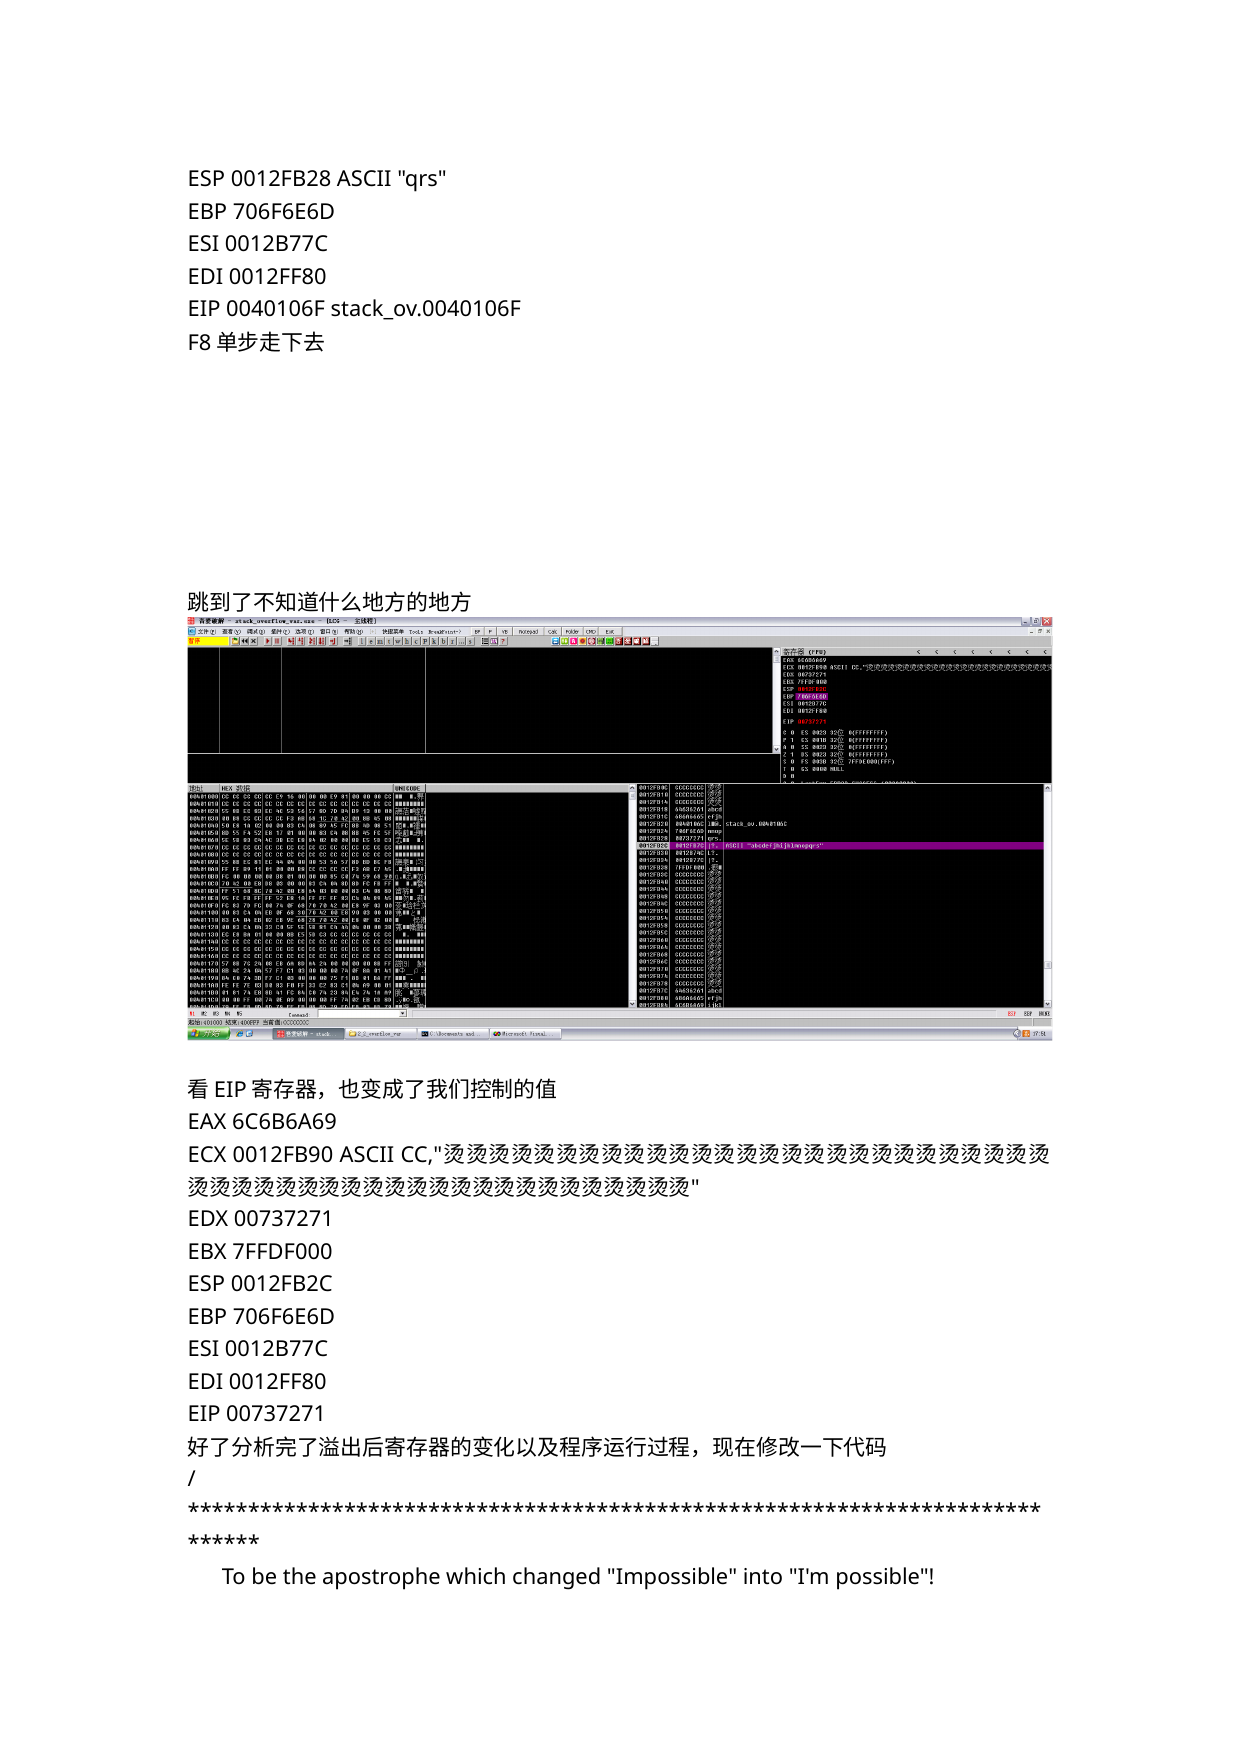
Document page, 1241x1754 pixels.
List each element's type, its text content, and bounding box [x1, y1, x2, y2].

text EAX 6C6B6A69 [187, 1104, 1053, 1137]
text EIP 00737271 [187, 1397, 1053, 1429]
text 跳到了不知道什么地方的地方 [187, 584, 1053, 617]
text /***************************************************************************** [187, 1462, 1053, 1559]
text EBP 706F6E6D [187, 1299, 1053, 1332]
text ESI 0012B77C [187, 227, 1053, 259]
text EDI 0012FF80 [187, 1364, 1053, 1397]
text ECX 0012FB90 ASCII CC,"烫烫烫烫烫烫烫烫烫烫烫烫烫烫烫烫烫烫烫烫烫烫烫烫烫烫烫烫烫烫烫烫烫烫烫烫烫烫烫烫烫烫烫烫烫烫烫烫烫烫" [187, 1137, 1053, 1202]
text EDI 0012FF80 [187, 259, 1053, 292]
text 看EIP寄存器，也变成了我们控制的值 [187, 1072, 1053, 1104]
text 好了分析完了溢出后寄存器的变化以及程序运行过程，现在修改一下代码 [187, 1429, 1053, 1462]
picture [187, 617, 1053, 1041]
text ESP 0012FB28 ASCII "qrs" [187, 162, 1053, 194]
text EBX 7FFDF000 [187, 1234, 1053, 1267]
text ESP 0012FB2C [187, 1267, 1053, 1299]
text F8单步走下去 [187, 324, 1053, 357]
text ESI 0012B77C [187, 1332, 1053, 1364]
text To be the apostrophe which changed "Impossible" into "I'm possible"! [187, 1559, 1053, 1592]
text EIP 0040106F stack_ov.0040106F [187, 292, 1053, 324]
text EBP 706F6E6D [187, 194, 1053, 227]
text EDX 00737271 [187, 1202, 1053, 1234]
